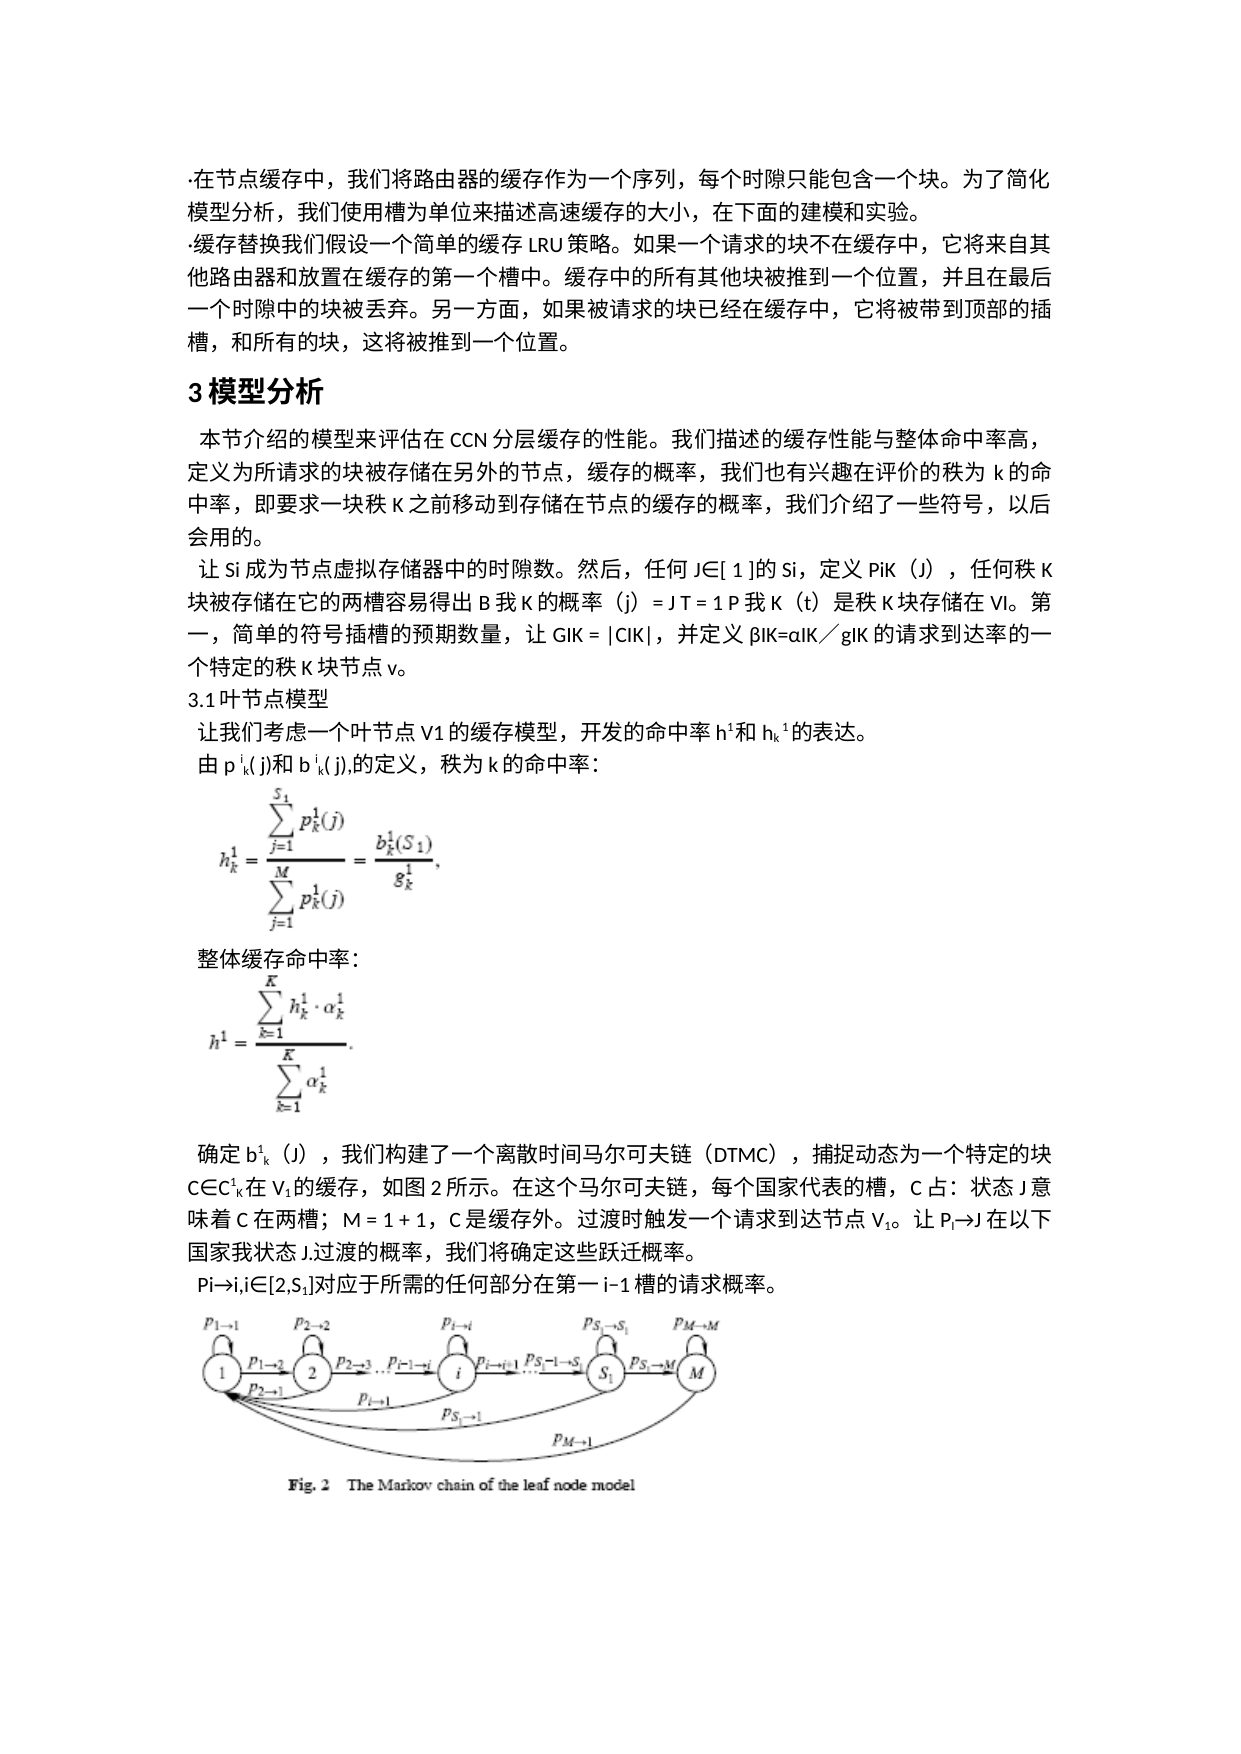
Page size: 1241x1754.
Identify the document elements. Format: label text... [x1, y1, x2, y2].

picture [187, 779, 474, 939]
text Pi→i,i∈[2,S1]对应于所需的任何部分在第一i−1槽的请求概率。 [187, 1267, 1053, 1299]
text ·缓存替换我们假设一个简单的缓存LRU策略。如果一个请求的块不在缓存中，它将来自其他路由器和放置在缓存的第一个槽中。缓存中的所有其他块被推到一个位置，并且在最后一个时隙中的块被丢弃。另一方面，如果被请求的块已经在缓存中，它将被带到顶部的插槽，和所有的块，这将被推到一个位置。 [187, 227, 1053, 357]
text 本节介绍的模型来评估在CCN分层缓存的性能。我们描述的缓存性能与整体命中率高，定义为所请求的块被存储在另外的节点，缓存的概率，我们也有兴趣在评价的秩为k的命中率，即要求一块秩K之前移动到存储在节点的缓存的概率，我们介绍了一些符号，以后会用的。 [187, 422, 1053, 552]
text 3.1叶节点模型 [187, 682, 1053, 714]
text 由p ik( j)和b ik( j),的定义，秩为k的命中率： [187, 747, 1053, 779]
picture [187, 1299, 768, 1511]
picture [187, 974, 408, 1117]
text 让我们考虑一个叶节点V1的缓存模型，开发的命中率h1和hk 1的表达。 [187, 714, 1053, 747]
text 让Si成为节点虚拟存储器中的时隙数。然后，任何J∈[ 1 ]的Si，定义PiK（J），任何秩K块被存储在它的两槽容易得出B我K的概率（j）= J T = 1 P我K（t）是秩K块存储在VI。第一，简单的符号插槽的预期数量，让GIK = |CIK|，并定义βIK=αIK／gIK的请求到达率的一个特定的秩K块节点v。 [187, 552, 1053, 682]
text 确定b1k（J），我们构建了一个离散时间马尔可夫链（DTMC），捕捉动态为一个特定的块C∈C1K在V1的缓存，如图2所示。在这个马尔可夫链，每个国家代表的槽，C占：状态J意味着C在两槽；M = 1 + 1，C是缓存外。过渡时触发一个请求到达节点V1。让PI→J在以下国家我状态J.过渡的概率，我们将确定这些跃迁概率。 [187, 1137, 1053, 1267]
text 3模型分析 [187, 357, 1053, 422]
text ·在节点缓存中，我们将路由器的缓存作为一个序列，每个时隙只能包含一个块。为了简化模型分析，我们使用槽为单位来描述高速缓存的大小，在下面的建模和实验。 [187, 162, 1053, 227]
text 整体缓存命中率： [187, 942, 1053, 974]
